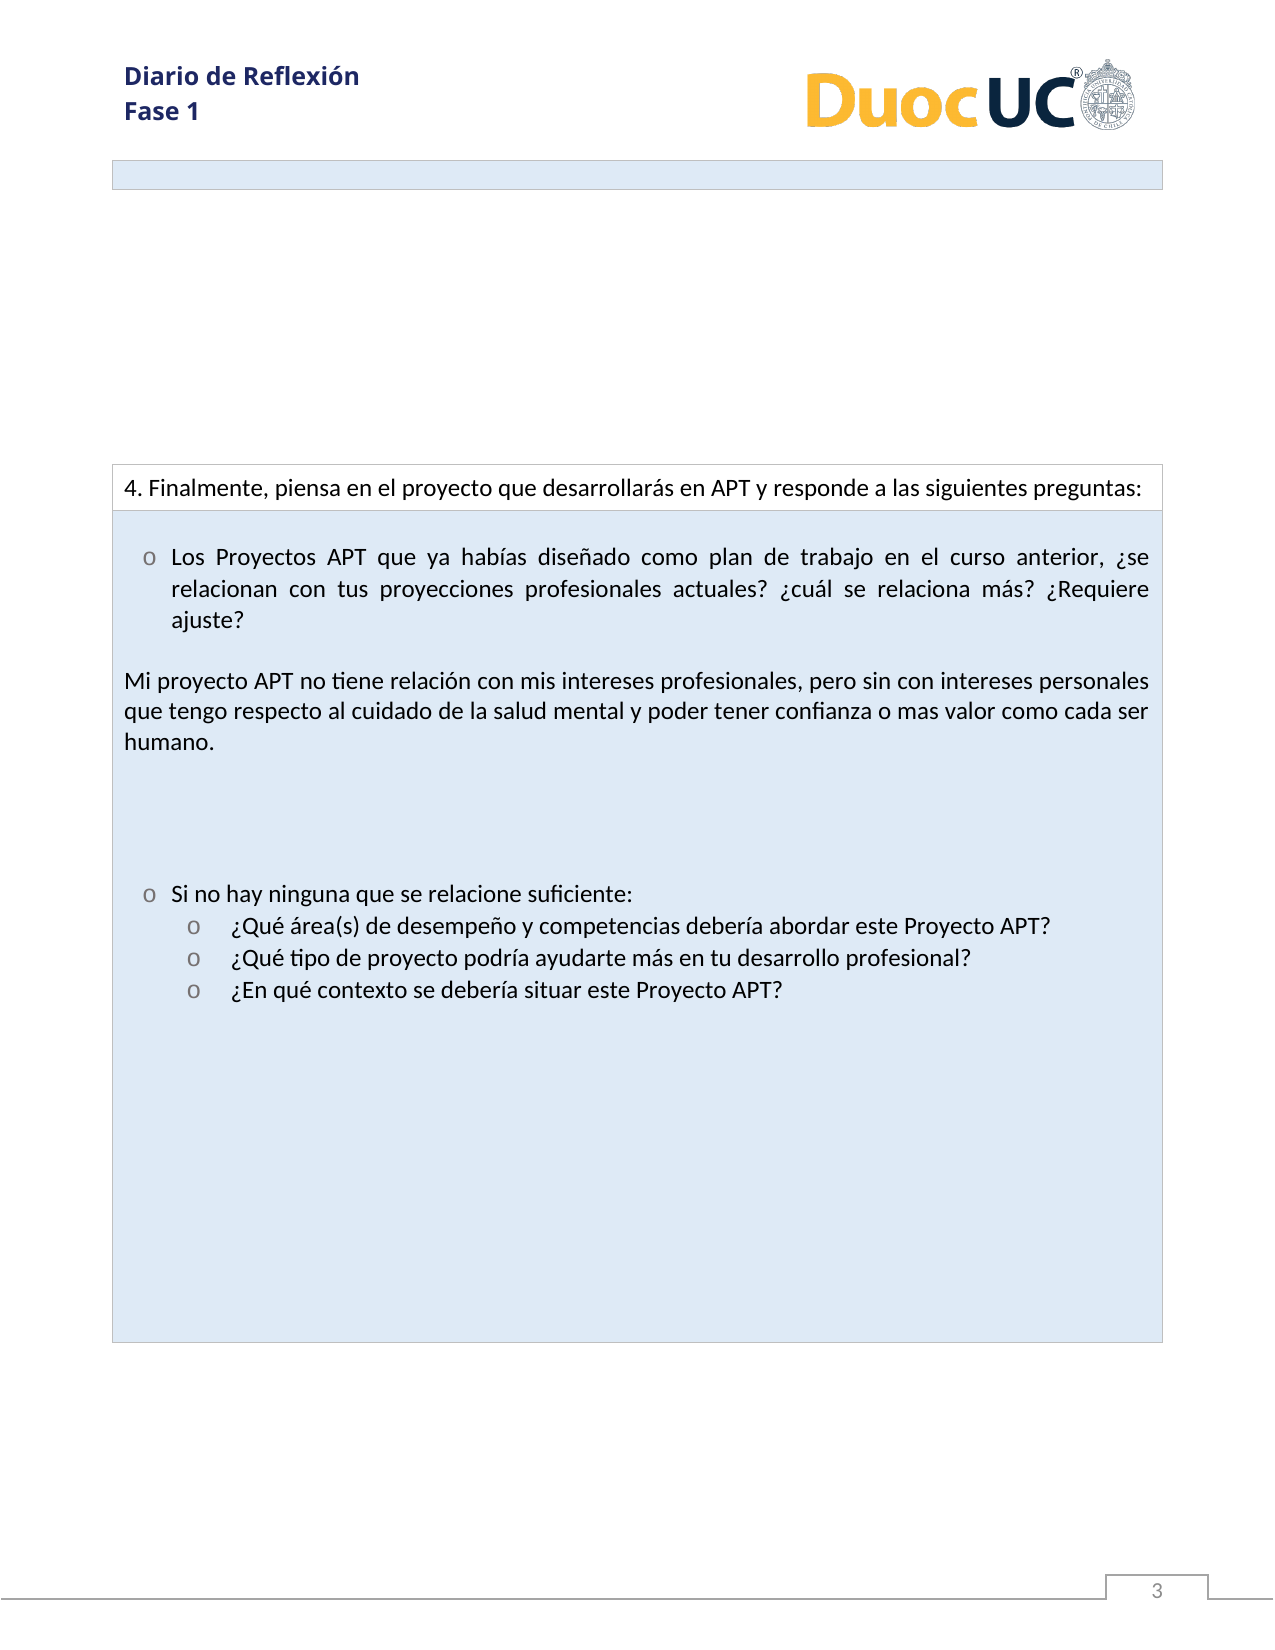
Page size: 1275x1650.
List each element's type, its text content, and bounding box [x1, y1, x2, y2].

table_header 4. Finalmente, piensa en el proyecto que desarrollarás en APT y responde a las siguientes preguntas: [113, 465, 1162, 510]
picture [807, 59, 1135, 130]
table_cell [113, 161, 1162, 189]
table_cell Los Proyectos APT que ya habías diseñado como plan de trabajo en el curso anterior, ¿se relacionan con tus proyecciones profesionales actuales? ¿cuál se relaciona más? ¿Requiere ajuste? Mi proyecto APT no tiene relación con mis intereses profesionales, pero sin con intereses personales que tengo respecto al cuidado de la salud mental y poder tener confianza o mas valor como cada ser humano. Si no hay ninguna que se relacione suficiente: ¿Qué área(s) de desempeño y competencias debería abordar este Proyecto APT? ¿Qué tipo de proyecto podría ayudarte más en tu desarrollo profesional? ¿En qué contexto se debería situar este Proyecto APT? [113, 511, 1162, 1342]
